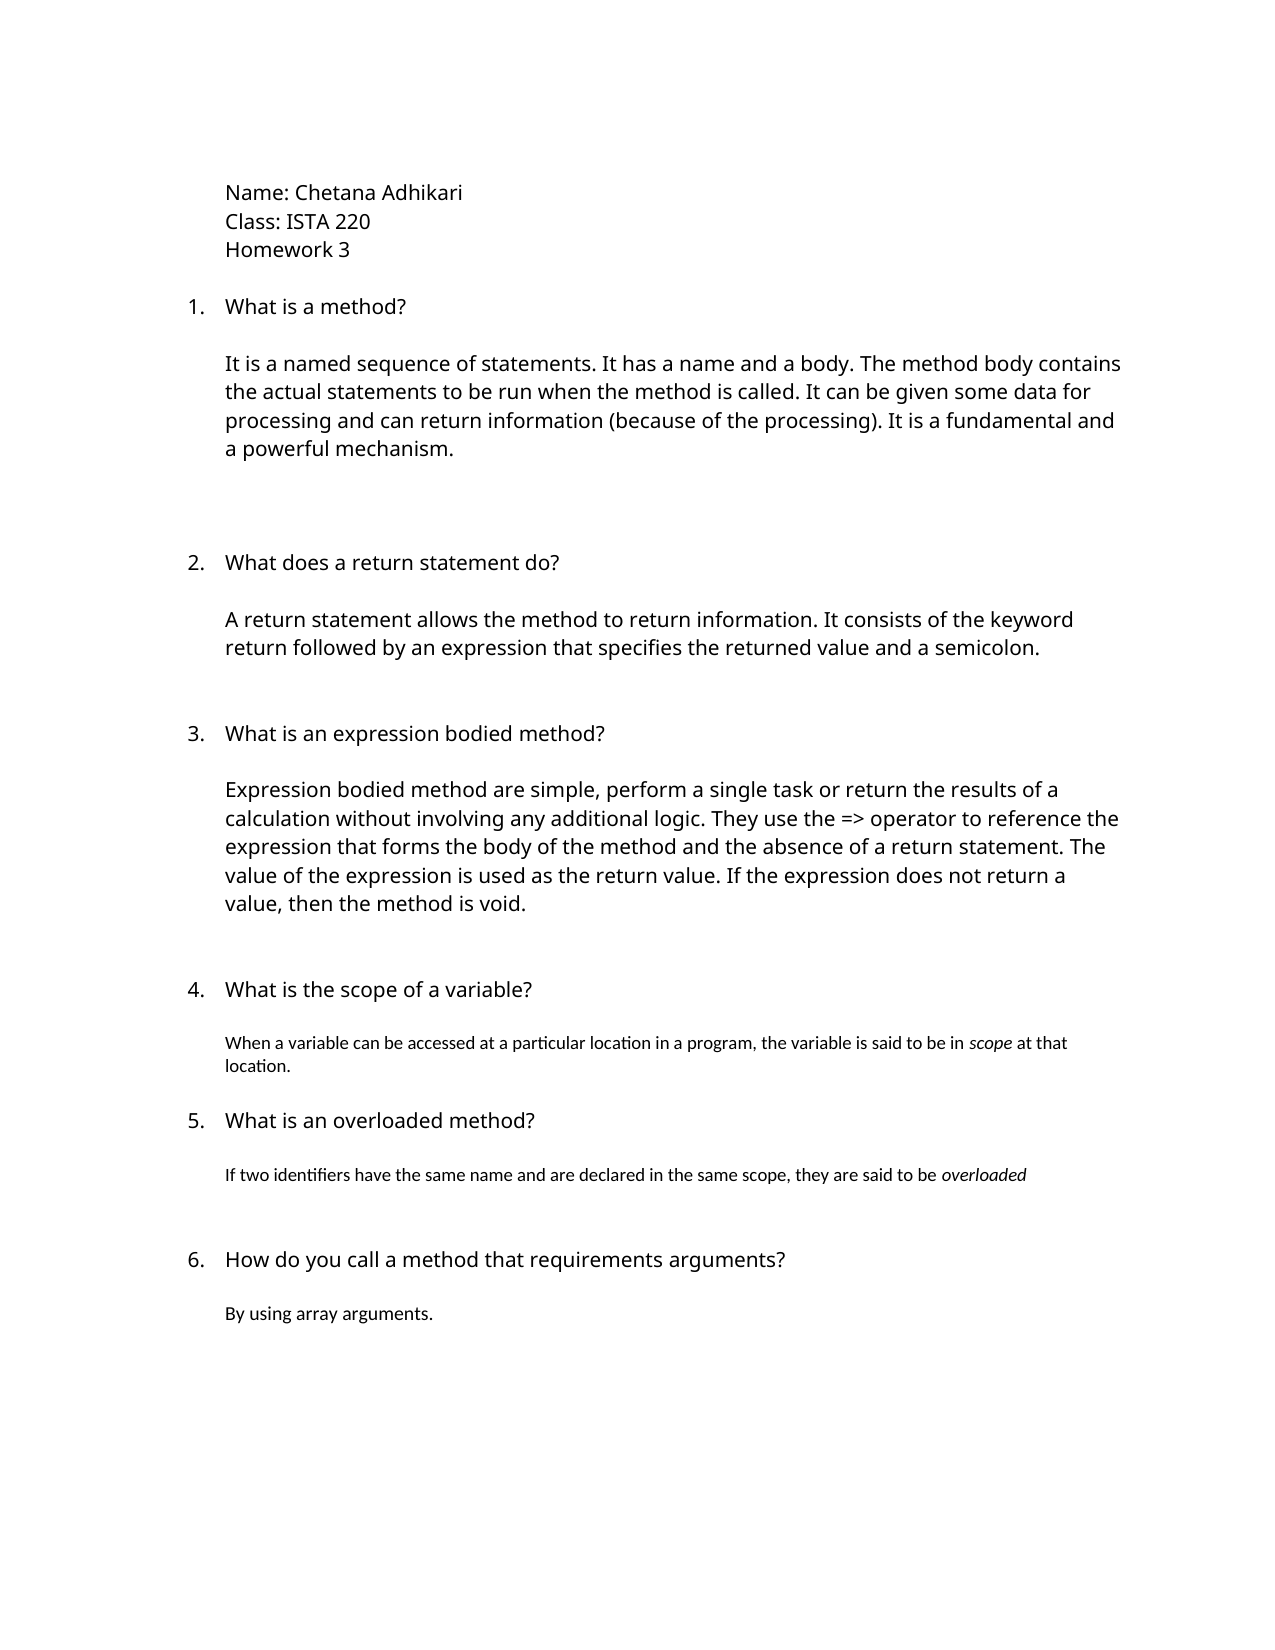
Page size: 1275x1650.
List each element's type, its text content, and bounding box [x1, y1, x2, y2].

list What is an overloaded method? [187, 1106, 1125, 1134]
list Homework 3 [225, 235, 1125, 264]
list A return statement allows the method to return information. It consists of the keyword return followed by an expression that specifies the returned value and a semicolon. [225, 605, 1125, 662]
list It is a named sequence of statements. It has a name and a body. The method body contains the actual statements to be run when the method is called. It can be given some data for processing and can return information (because of the processing). It is a fundamental and a powerful mechanism. [225, 349, 1125, 463]
list Class: ISTA 220 [225, 207, 1125, 235]
list If two identifiers have the same name and are declared in the same scope, they are said to be overloaded [225, 1163, 1125, 1186]
list By using array arguments. [225, 1302, 1125, 1326]
list Expression bodied method are simple, perform a single task or return the results of a calculation without involving any additional logic. They use the => operator to reference the expression that forms the body of the method and the absence of a return statement. The value of the expression is used as the return value. If the expression does not return a value, then the method is void. [225, 776, 1125, 918]
list What is a method? [187, 292, 1125, 321]
list What is an expression bodied method? [187, 719, 1125, 747]
list How do you call a method that requirements arguments? [187, 1245, 1125, 1273]
list What is the scope of a variable? [187, 975, 1125, 1003]
list What does a return statement do? [187, 548, 1125, 577]
list Name: Chetana Adhikari [225, 178, 1125, 207]
list When a variable can be accessed at a particular location in a program, the variable is said to be in scope at that location. [225, 1032, 1125, 1077]
